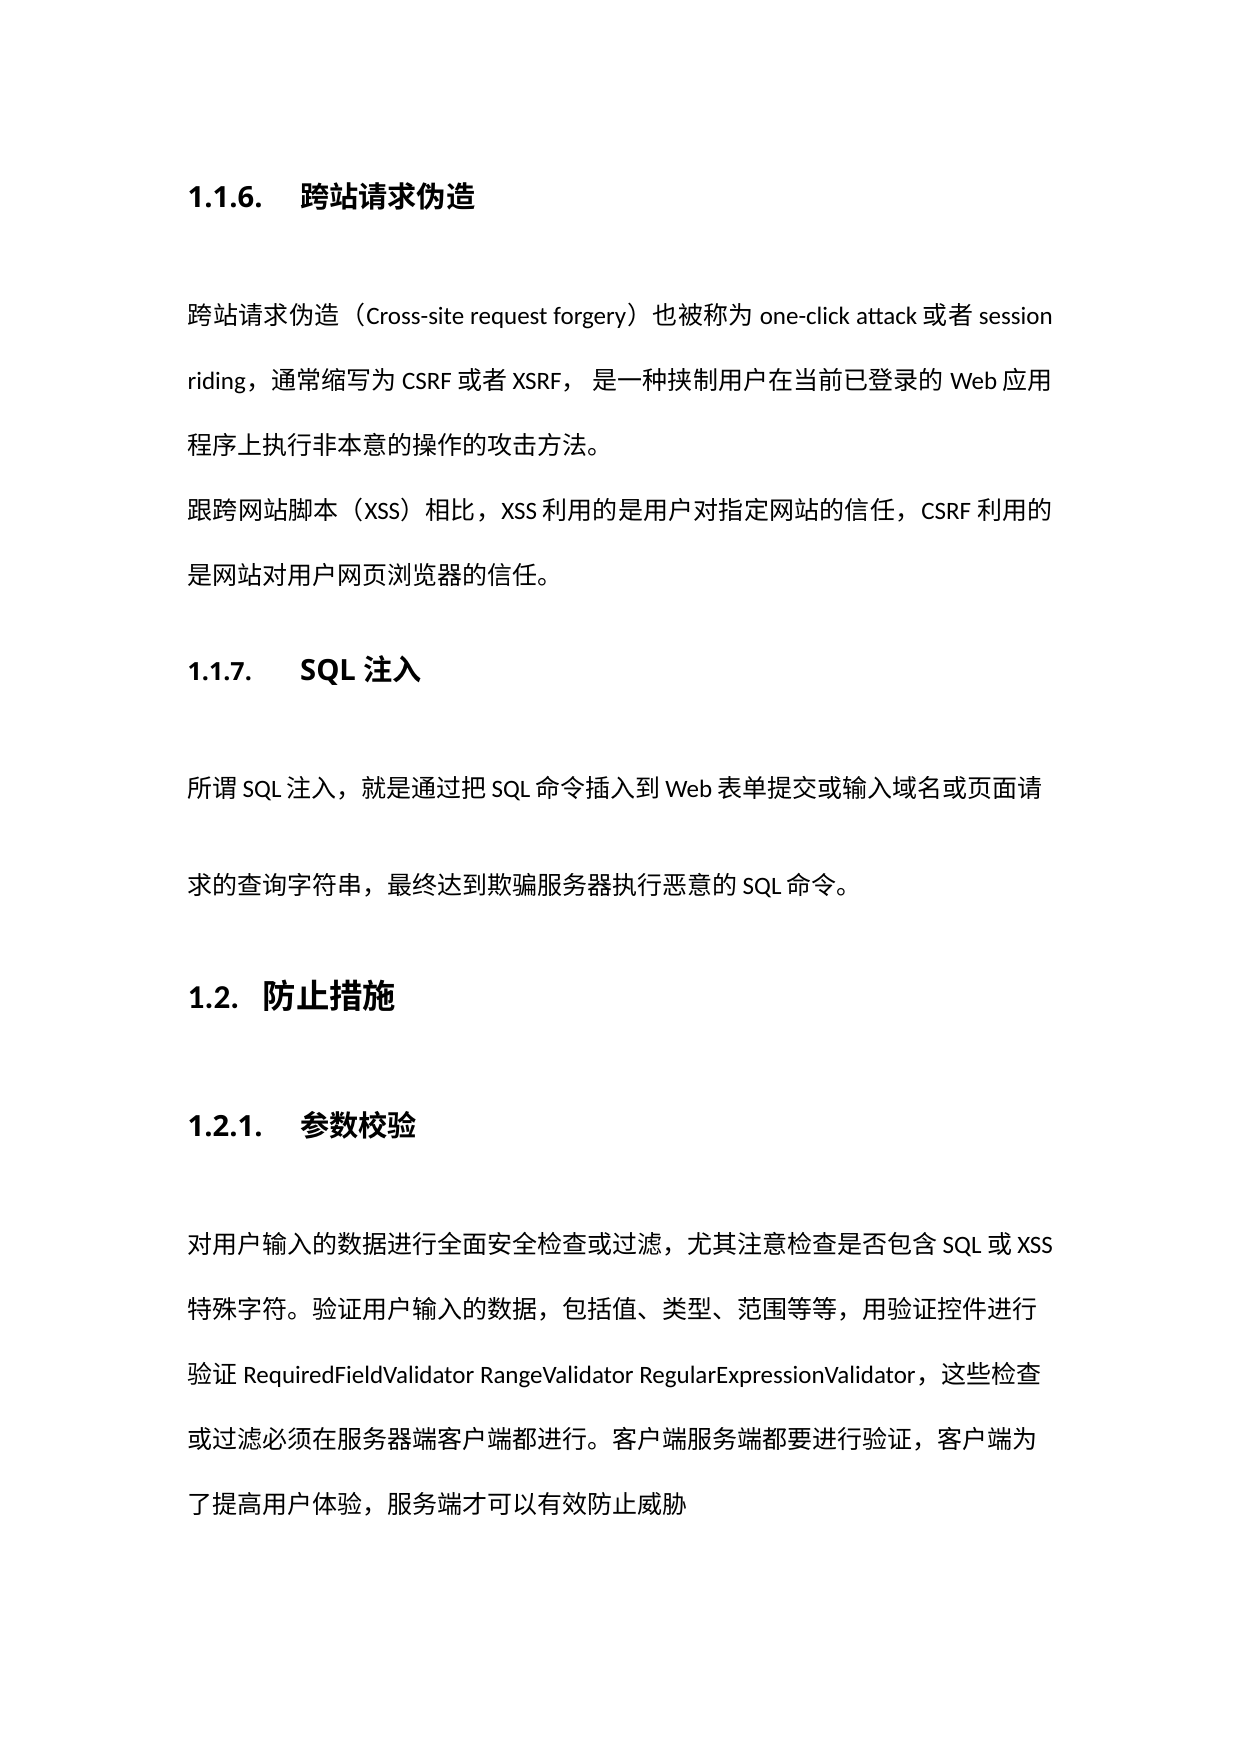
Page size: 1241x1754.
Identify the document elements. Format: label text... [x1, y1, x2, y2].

text 对用户输入的数据进行全面安全检查或过滤，尤其注意检查是否包含SQL 或XSS特殊字符。验证用户输入的数据，包括值、类型、范围等等，用验证控件进行验证 RequiredFieldValidator RangeValidator RegularExpressionValidator，这些检查或过滤必须在服务器端客户端都进行。客户端服务端都要进行验证，客户端为了提高用户体验，服务端才可以有效防止威胁 [187, 1210, 1053, 1535]
text 所谓SQL注入，就是通过把SQL命令插入到Web表单提交或输入域名或页面请求的查询字符串，最终达到欺骗服务器执行恶意的SQL命令。 [187, 754, 1053, 916]
subtitle 防止措施 [187, 962, 1053, 1027]
subtitle SQL 注入 [187, 635, 1053, 700]
subtitle 参数校验 [187, 1091, 1053, 1156]
subtitle 跨站请求伪造 [187, 162, 1053, 227]
text 跨站请求伪造（Cross-site request forgery）也被称为one-click attack或者session riding，通常缩写为CSRF或者XSRF， 是一种挟制用户在当前已登录的Web应用程序上执行非本意的操作的攻击方法。 跟跨网站脚本（XSS）相比，XSS利用的是用户对指定网站的信任，CSRF 利用的是网站对用户网页浏览器的信任。 [187, 281, 1053, 606]
